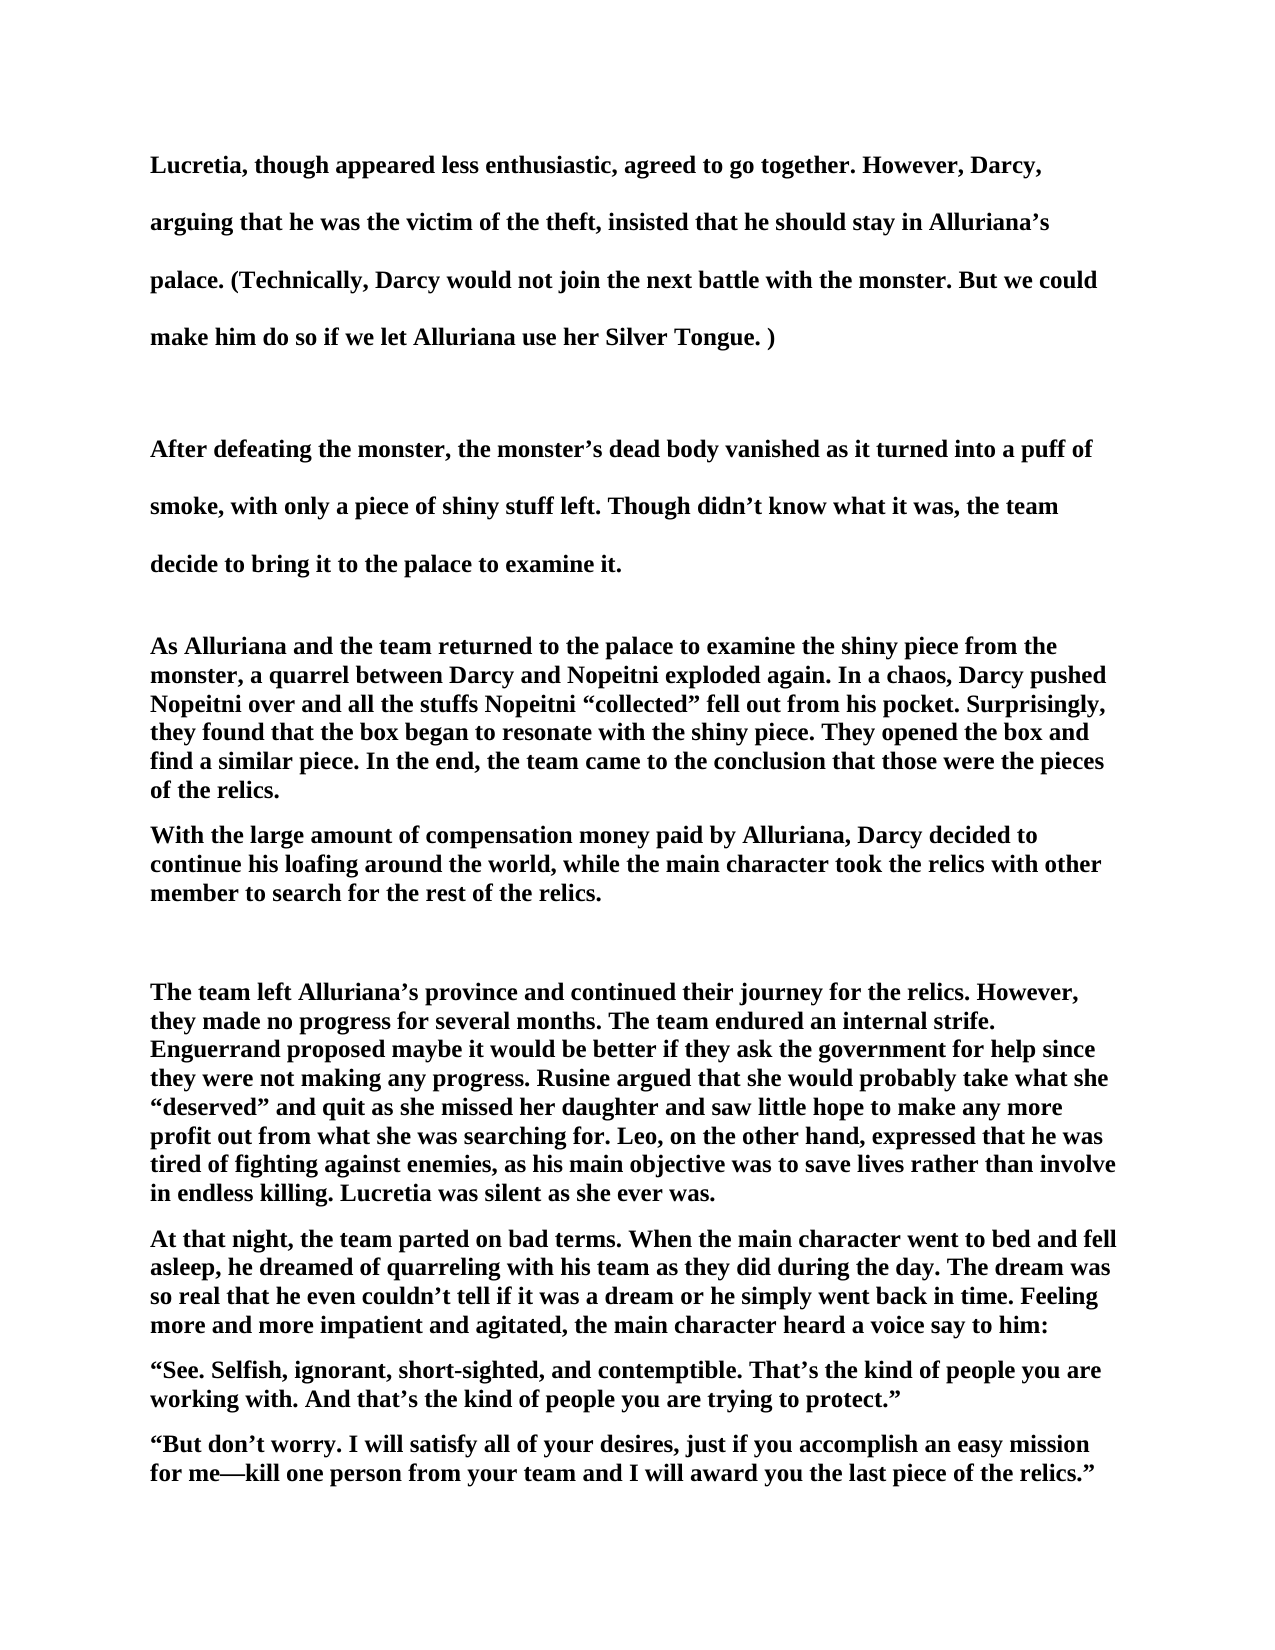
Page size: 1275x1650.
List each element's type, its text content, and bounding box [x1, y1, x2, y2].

text With the large amount of compensation money paid by Alluriana, Darcy decided to continue his loafing around the world, while the main character took the relics with other member to search for the rest of the relics. [150, 820, 1125, 907]
text After defeating the monster, the monster’s dead body vanished as it turned into a puff of smoke, with only a piece of shiny stuff left. Though didn’t know what it was, the team decide to bring it to the palace to examine it. [150, 434, 1125, 577]
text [150, 150, 1125, 351]
text “But don’t worry. I will satisfy all of your desires, just if you accomplish an easy mission for me—kill one person from your team and I will award you the last piece of the relics.” [150, 1429, 1125, 1487]
text As Alluriana and the team returned to the palace to examine the shiny piece from the monster, a quarrel between Darcy and Nopeitni exploded again. In a chaos, Darcy pushed Nopeitni over and all the stuffs Nopeitni “collected” fell out from his pocket. Surprisingly, they found that the box began to resonate with the shiny piece. They opened the box and find a similar piece. In the end, the team came to the conclusion that those were the pieces of the relics. [150, 631, 1125, 804]
text At that night, the team parted on bad terms. When the main character went to bed and fell asleep, he dreamed of quarreling with his team as they did during the day. The dream was so real that he even couldn’t tell if it was a dream or he simply went back in time. Feeling more and more impatient and agitated, the main character heard a voice say to him: [150, 1224, 1125, 1339]
text The team left Alluriana’s province and continued their journey for the relics. However, they made no progress for several months. The team endured an internal strife. Enguerrand proposed maybe it would be better if they ask the government for help since they were not making any progress. Rusine argued that she would probably take what she “deserved” and quit as she missed her daughter and saw little hope to make any more profit out from what she was searching for. Leo, on the other hand, expressed that he was tired of fighting against enemies, as his main objective was to save lives rather than involve in endless killing. Lucretia was silent as she ever was. [150, 977, 1125, 1207]
text “See. Selfish, ignorant, short-sighted, and contemptible. That’s the kind of people you are working with. And that’s the kind of people you are trying to protect.” [150, 1355, 1125, 1413]
